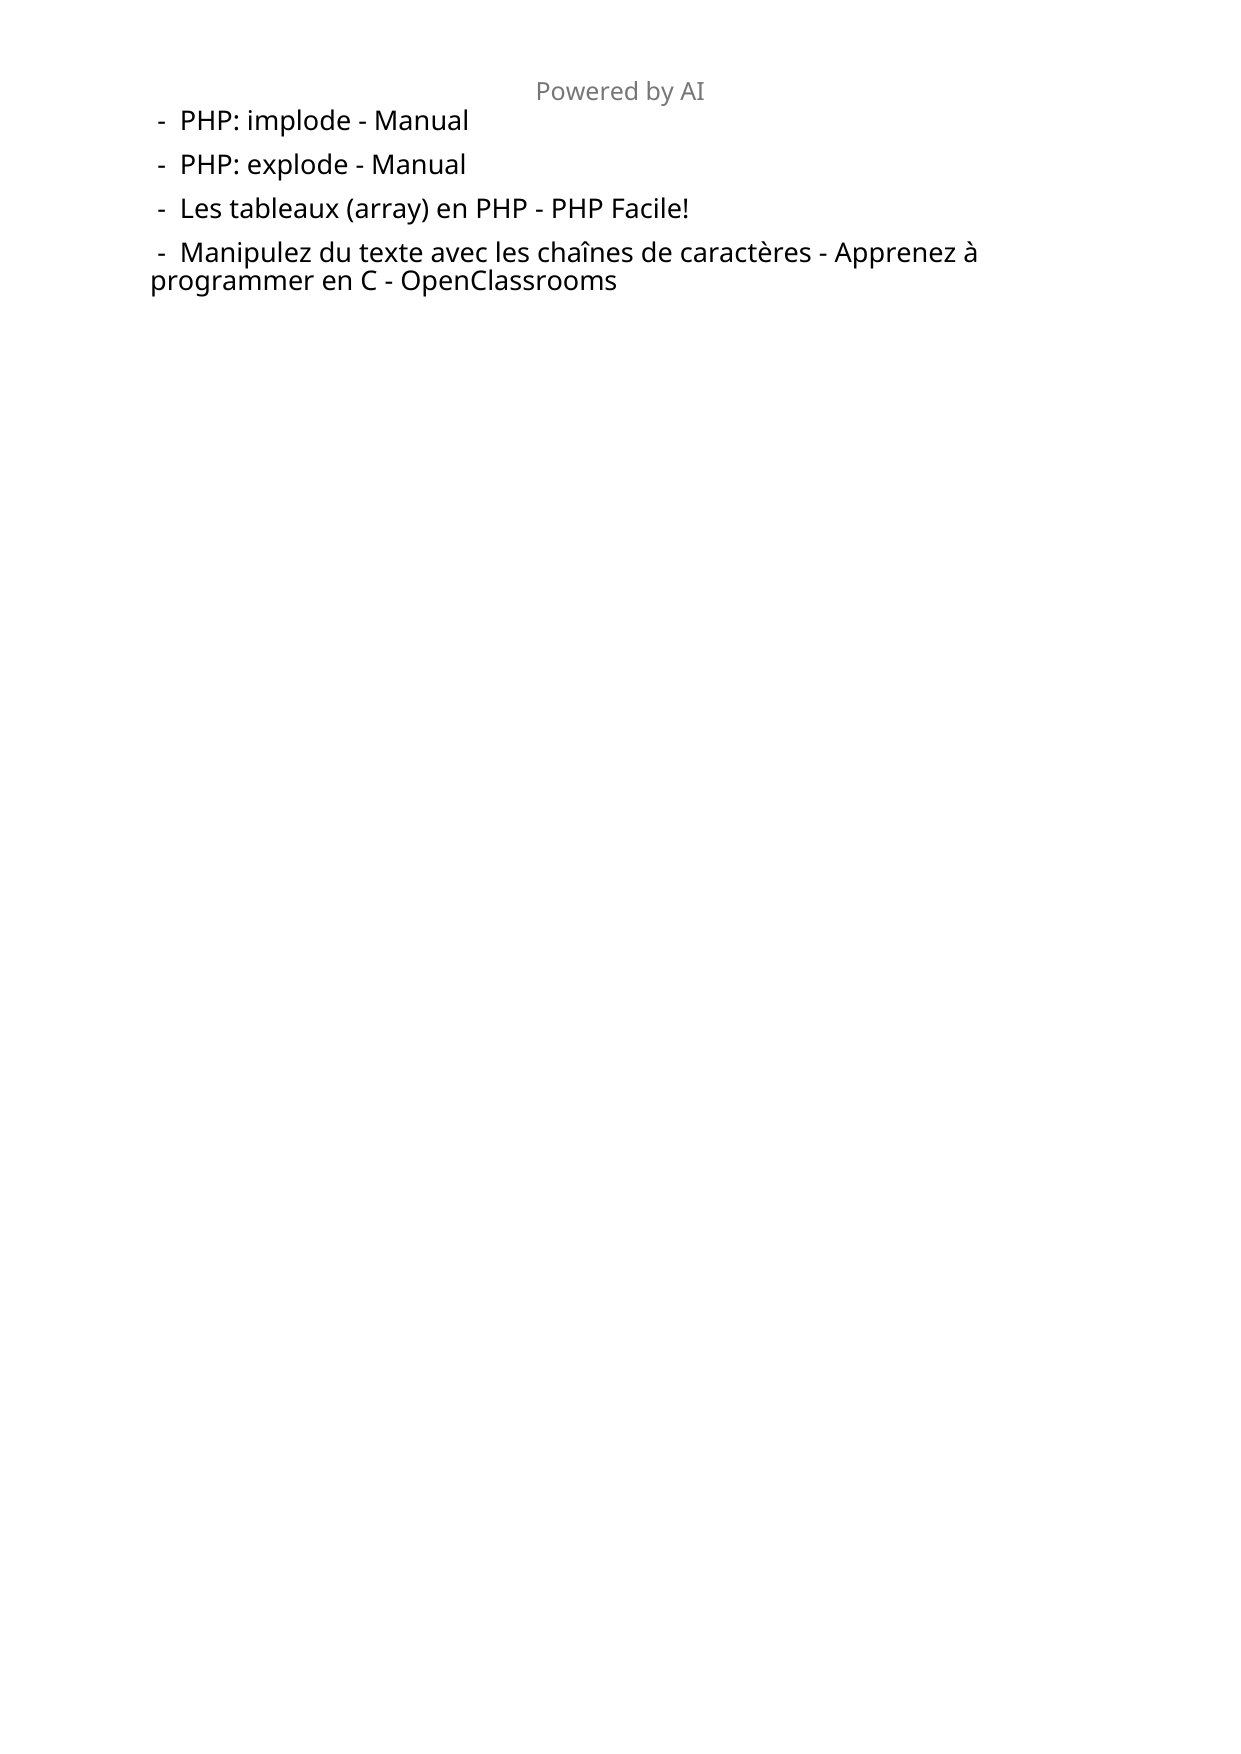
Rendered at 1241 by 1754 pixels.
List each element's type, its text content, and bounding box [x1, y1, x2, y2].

text - Manipulez du texte avec les chaînes de caractères - Apprenez à programmer en C - OpenClassrooms [150, 239, 1090, 297]
text - PHP: implode - Manual [150, 108, 1090, 137]
text - Les tableaux (array) en PHP - PHP Facile! [150, 195, 1090, 224]
text - PHP: explode - Manual [150, 152, 1090, 180]
